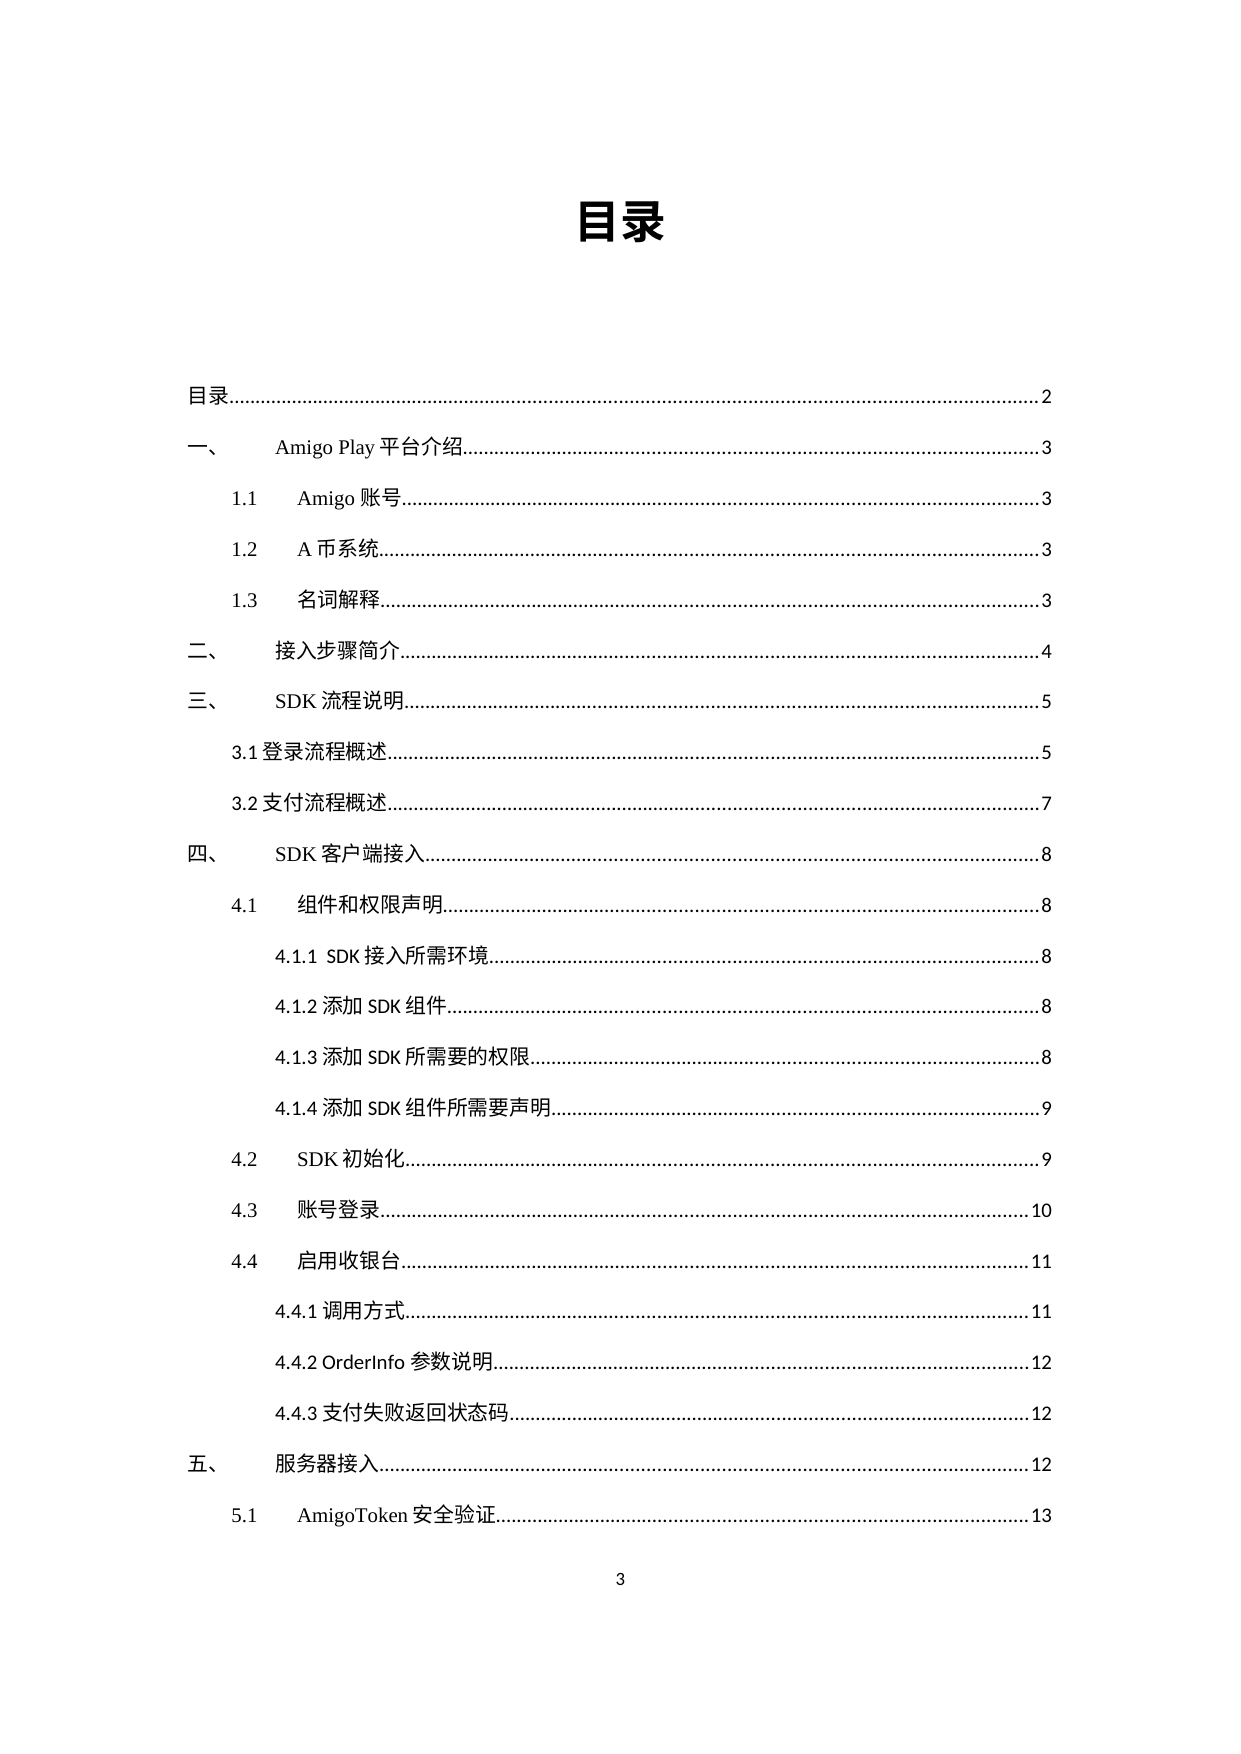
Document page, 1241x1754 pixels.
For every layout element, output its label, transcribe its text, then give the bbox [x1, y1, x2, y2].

text 4.3 账号登录 10 [231, 1193, 1053, 1223]
text 1.3 名词解释 3 [231, 583, 1053, 613]
subtitle 目录 [187, 185, 1053, 252]
text 二、 接入步骤简介 4 [187, 634, 1053, 664]
text 4.4 启用收银台 11 [231, 1244, 1053, 1274]
text 4.4.2 OrderInfo 参数说明 12 [275, 1346, 1053, 1376]
text 4.1.2 添加SDK组件 8 [275, 990, 1053, 1020]
text 4.1.1 SDK接入所需环境 8 [275, 939, 1053, 969]
text 1.2 A币系统 3 [231, 532, 1053, 562]
text 1.1 Amigo 账号 3 [231, 481, 1053, 512]
text 3.1 登录流程概述 5 [231, 736, 1053, 766]
text 5.1 AmigoToken安全验证 13 [231, 1498, 1053, 1528]
text 3.2 支付流程概述 7 [231, 786, 1053, 817]
text 4.1.3 添加SDK所需要的权限 8 [275, 1041, 1053, 1071]
text 4.1 组件和权限声明 8 [231, 888, 1053, 918]
text 五、 服务器接入 12 [187, 1447, 1053, 1477]
text 4.2 SDK初始化 9 [231, 1142, 1053, 1172]
text 4.4.3 支付失败返回状态码 12 [275, 1396, 1053, 1427]
text 目录 2 [187, 380, 1053, 410]
text 4.4.1 调用方式 11 [275, 1295, 1053, 1325]
text 三、 SDK流程说明 5 [187, 685, 1053, 715]
text 4.1.4 添加SDK组件所需要声明 9 [275, 1091, 1053, 1122]
text 四、 SDK客户端接入 8 [187, 837, 1053, 867]
text 一、 Amigo Play平台介绍 3 [187, 431, 1053, 461]
